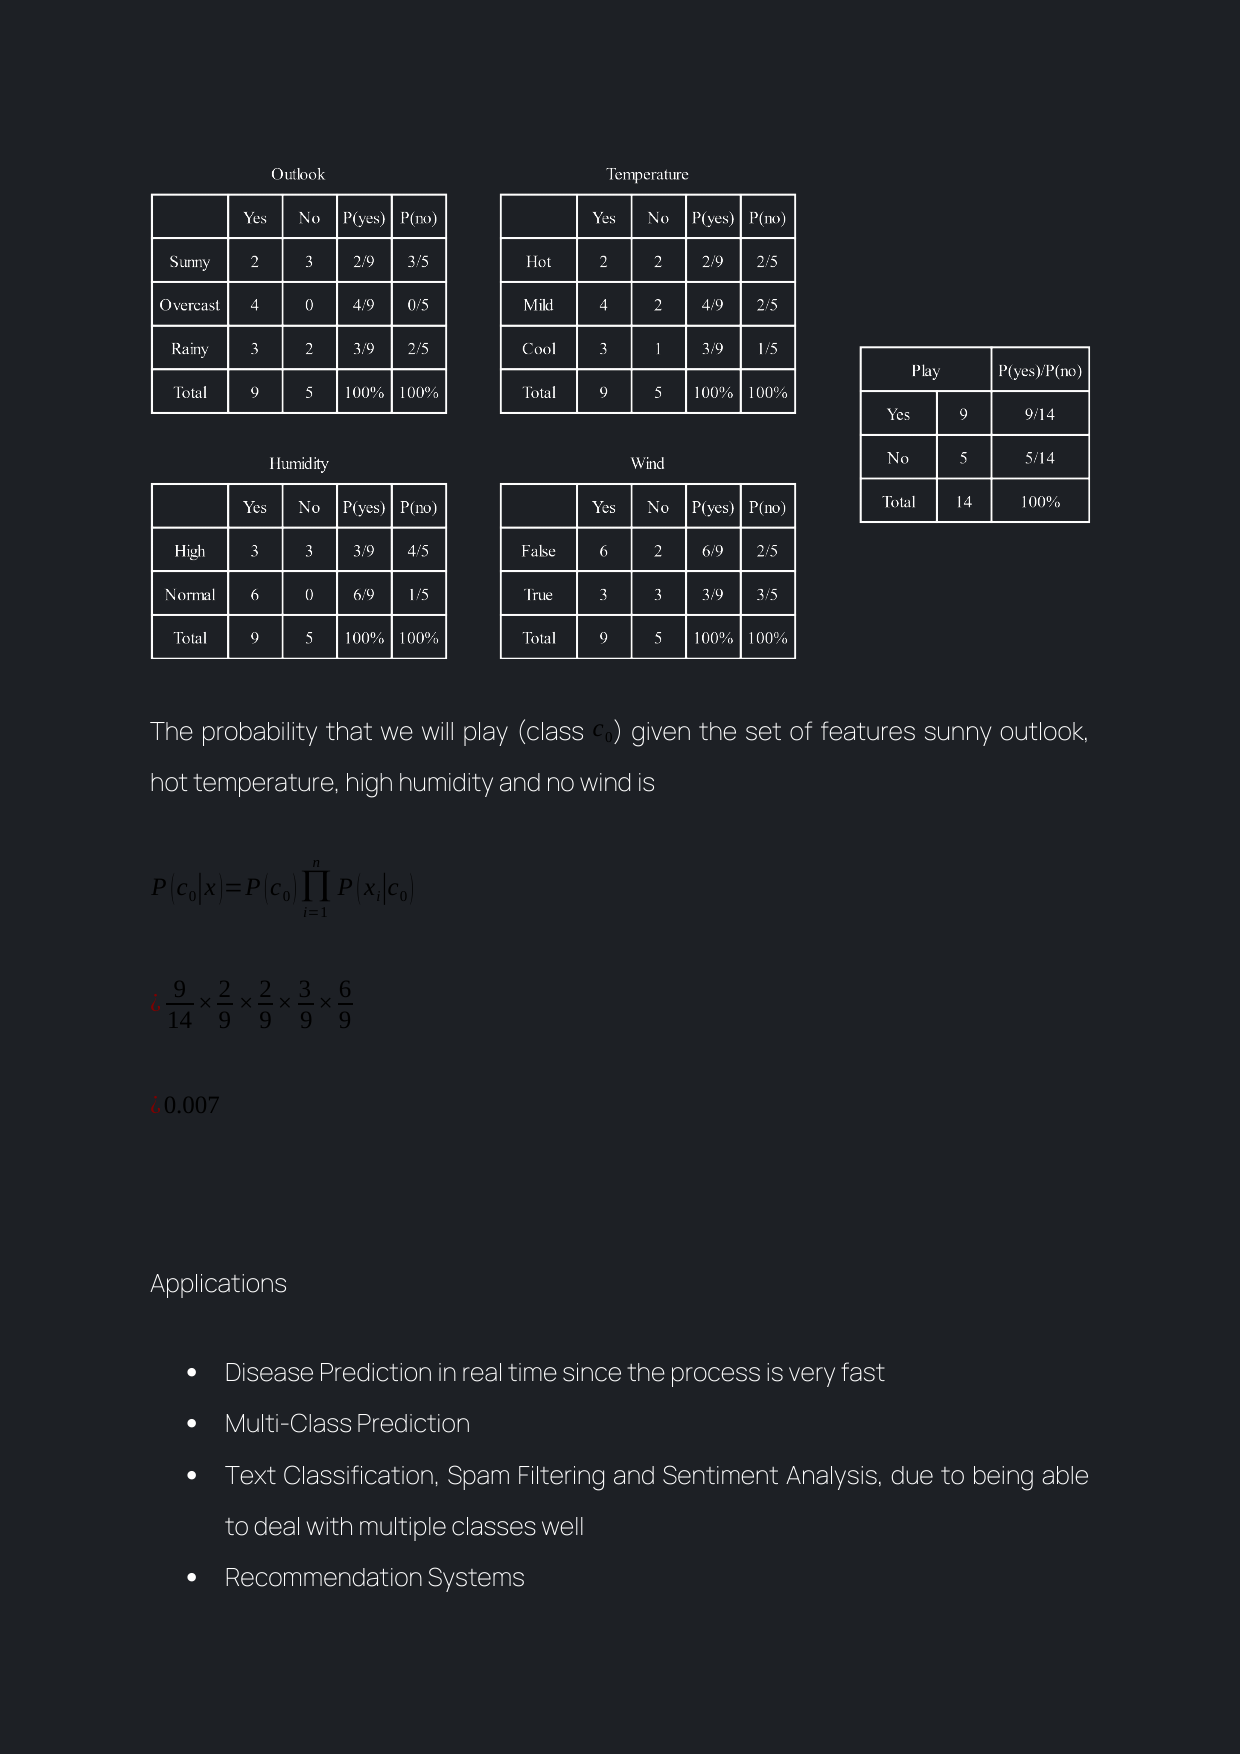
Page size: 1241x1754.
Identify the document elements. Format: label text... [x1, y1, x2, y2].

picture [150, 150, 1091, 659]
subtitle Applications [150, 1266, 1090, 1300]
text The probability that we will play (class ) given the set of features sunny outlook, hot temperature, high humidity and no wind is [150, 713, 1090, 799]
list Text Classification, Spam Filtering and Sentiment Analysis, due to being able to deal with multiple classes well [187, 1457, 1090, 1543]
list Recommendation Systems [187, 1560, 1090, 1594]
list Disease Prediction in real time since the process is very fast [187, 1355, 1090, 1389]
list Multi-Class Prediction [187, 1406, 1090, 1440]
